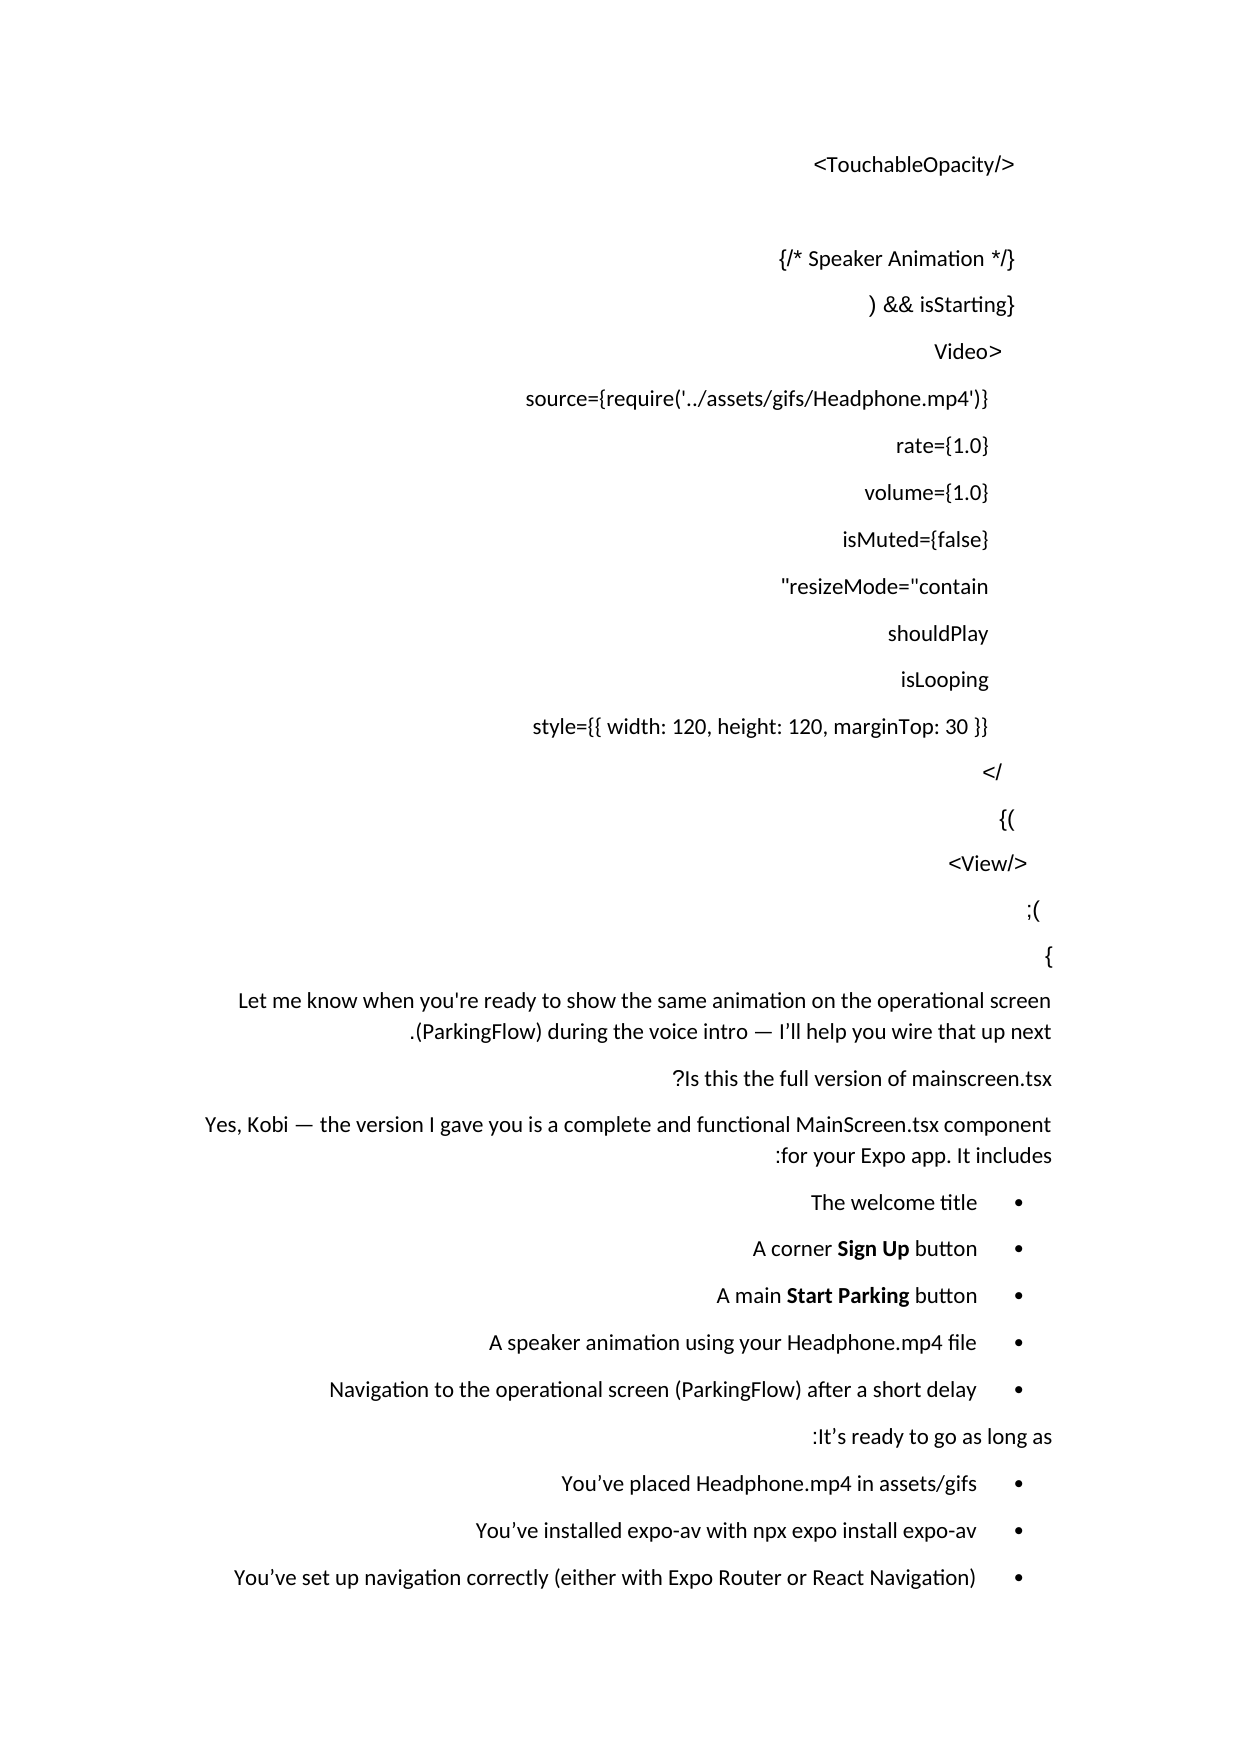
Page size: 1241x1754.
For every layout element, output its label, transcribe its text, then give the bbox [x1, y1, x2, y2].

list You’ve installed expo-av with npx expo install expo-av [187, 1516, 1015, 1544]
text ); [187, 896, 1053, 923]
text volume={1.0} [187, 478, 1053, 506]
text Yes, Kobi — the version I gave you is a complete and functional MainScreen.tsx component for your Expo app. It includes: [187, 1111, 1053, 1169]
text </View> [187, 849, 1053, 878]
list The welcome title [187, 1188, 1015, 1216]
text } [187, 942, 1053, 968]
text )} [187, 804, 1053, 831]
list Navigation to the operational screen (ParkingFlow) after a short delay [187, 1375, 1015, 1403]
list A main Start Parking button [187, 1281, 1015, 1309]
text </TouchableOpacity> [187, 150, 1053, 178]
text isLooping [187, 666, 1053, 694]
list You’ve set up navigation correctly (either with Expo Router or React Navigation) [187, 1563, 1015, 1591]
list A corner Sign Up button [187, 1234, 1015, 1263]
text source={require('../assets/gifs/Headphone.mp4')} [187, 384, 1053, 412]
text /> [187, 759, 1053, 786]
text shouldPlay [187, 619, 1053, 647]
text isMuted={false} [187, 525, 1053, 553]
list You’ve placed Headphone.mp4 in assets/gifs [187, 1469, 1015, 1497]
text Let me know when you're ready to show the same animation on the operational screen (ParkingFlow) during the voice intro — I’ll help you wire that up next. [187, 987, 1053, 1045]
text style={{ width: 120, height: 120, marginTop: 30 }} [187, 712, 1053, 741]
text Is this the full version of mainscreen.tsx? [187, 1064, 1053, 1092]
text It’s ready to go as long as: [187, 1422, 1053, 1450]
text {/* Speaker Animation */} [187, 244, 1053, 272]
list A speaker animation using your Headphone.mp4 file [187, 1328, 1015, 1356]
text rate={1.0} [187, 431, 1053, 459]
text {isStarting && ( [187, 291, 1053, 319]
text <Video [187, 337, 1053, 366]
text resizeMode="contain" [187, 572, 1053, 600]
